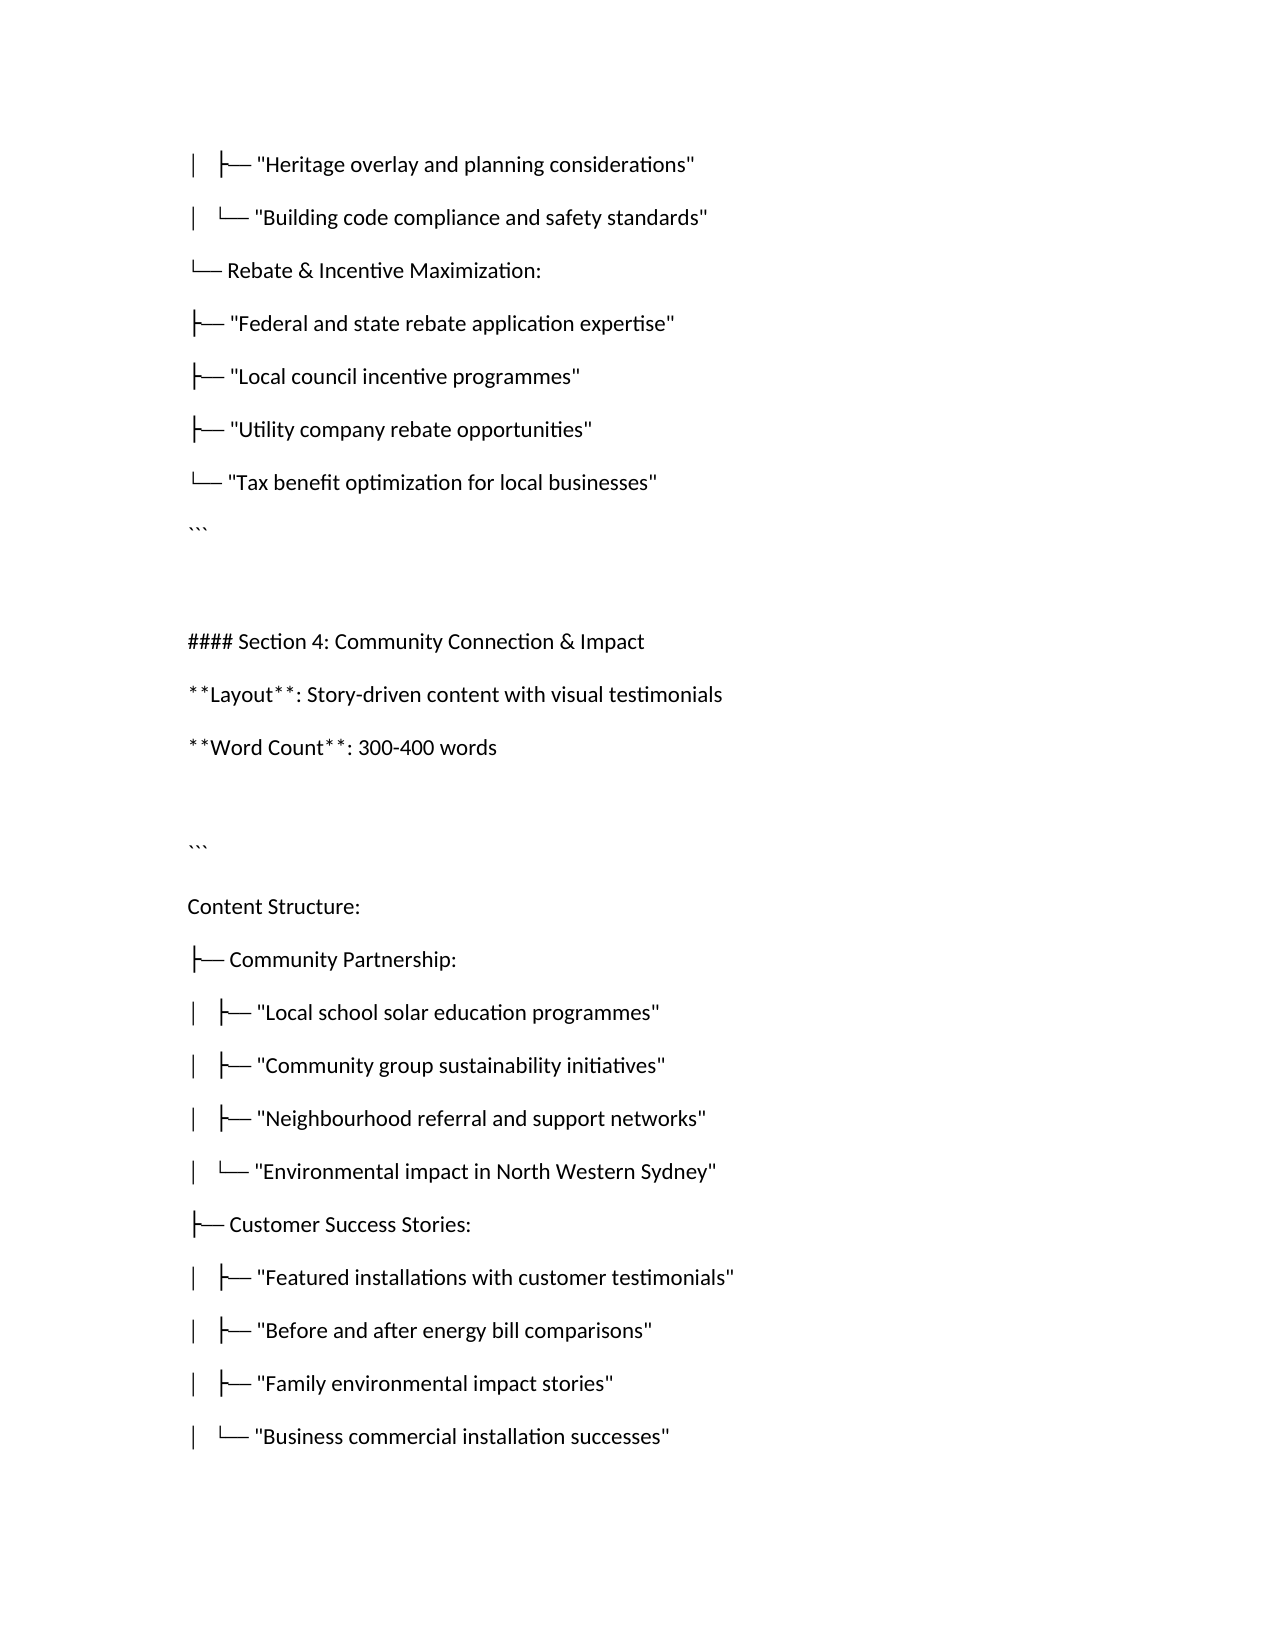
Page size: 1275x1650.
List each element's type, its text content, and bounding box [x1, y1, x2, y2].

text └── Rebate & Incentive Maximization: [187, 256, 1087, 284]
text │ ├── "Before and after energy bill comparisons" [222, 1316, 1087, 1344]
text │ ├── "Community group sustainability initiatives" [222, 1051, 1087, 1079]
text ├── "Federal and state rebate application expertise" [195, 309, 1087, 337]
text Content Structure: [187, 892, 1087, 920]
text ├── Customer Success Stories: [195, 1210, 1087, 1238]
text ``` [187, 521, 1087, 549]
text │ └── "Building code compliance and safety standards" [187, 203, 1087, 231]
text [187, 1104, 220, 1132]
text │ ├── "Local school solar education programmes" [222, 998, 1087, 1026]
text ├── "Local council incentive programmes" [195, 362, 1087, 390]
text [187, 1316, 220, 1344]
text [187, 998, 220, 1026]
text #### Section 4: Community Connection & Impact [187, 627, 1087, 655]
text ├── Community Partnership: [195, 945, 1087, 973]
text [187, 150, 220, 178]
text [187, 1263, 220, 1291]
text │ ├── "Family environmental impact stories" [222, 1369, 1087, 1397]
text │ └── "Business commercial installation successes" [187, 1422, 1087, 1451]
text └── "Tax benefit optimization for local businesses" [187, 468, 1087, 496]
text │ ├── "Heritage overlay and planning considerations" [222, 150, 1087, 178]
text │ ├── "Neighbourhood referral and support networks" [222, 1104, 1087, 1132]
text **Layout**: Story-driven content with visual testimonials [187, 680, 1087, 708]
text │ ├── "Featured installations with customer testimonials" [222, 1263, 1087, 1291]
text ├── "Utility company rebate opportunities" [195, 415, 1087, 443]
text **Word Count**: 300-400 words [187, 733, 1087, 761]
text ``` [187, 839, 1087, 867]
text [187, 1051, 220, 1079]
text │ └── "Environmental impact in North Western Sydney" [187, 1157, 1087, 1185]
